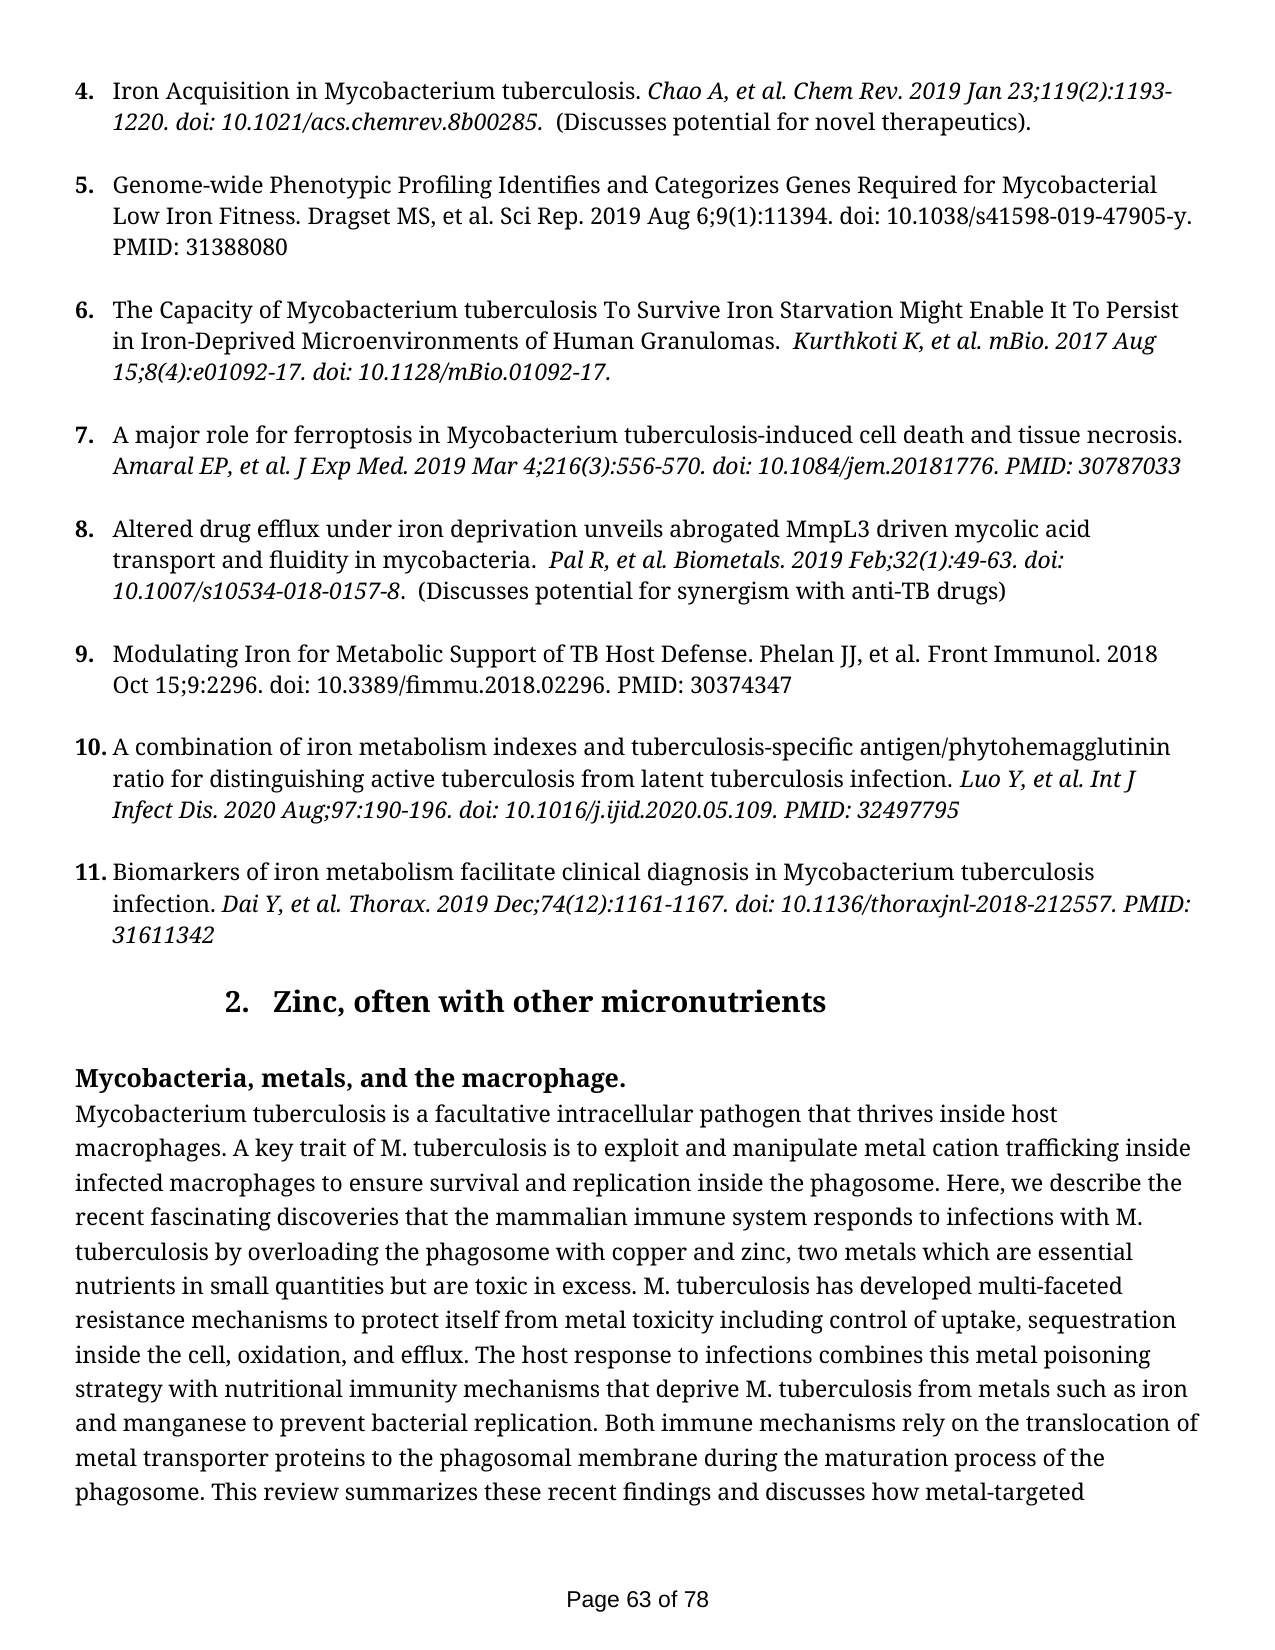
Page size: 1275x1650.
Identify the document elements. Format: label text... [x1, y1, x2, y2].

list Modulating Iron for Metabolic Support of TB Host Defense. Phelan JJ, et al. Front Immunol. 2018 Oct 15;9:2296. doi: 10.3389/fimmu.2018.02296. PMID: 30374347 [75, 637, 1200, 700]
list The Capacity of Mycobacterium tuberculosis To Survive Iron Starvation Might Enable It To Persist in Iron-Deprived Microenvironments of Human Granulomas. Kurthkoti K, et al. mBio. 2017 Aug 15;8(4):e01092-17. doi: 10.1128/mBio.01092-17. [75, 294, 1200, 387]
list Genome-wide Phenotypic Profiling Identifies and Categorizes Genes Required for Mycobacterial Low Iron Fitness. Dragset MS, et al. Sci Rep. 2019 Aug 6;9(1):11394. doi: 10.1038/s41598-019-47905-y. PMID: 31388080 [75, 169, 1200, 262]
list Altered drug efflux under iron deprivation unveils abrogated MmpL3 driven mycolic acid transport and fluidity in mycobacteria. Pal R, et al. Biometals. 2019 Feb;32(1):49-63. doi: 10.1007/s10534-018-0157-8. (Discusses potential for synergism with anti-TB drugs) [75, 512, 1200, 606]
list A combination of iron metabolism indexes and tuberculosis-specific antigen/phytohemagglutinin ratio for distinguishing active tuberculosis from latent tuberculosis infection. Luo Y, et al. Int J Infect Dis. 2020 Aug;97:190-196. doi: 10.1016/j.ijid.2020.05.109. PMID: 32497795 [75, 731, 1200, 825]
list Zinc, often with other micronutrients [225, 981, 1200, 1021]
list A major role for ferroptosis in Mycobacterium tuberculosis-induced cell death and tissue necrosis. Amaral EP, et al. J Exp Med. 2019 Mar 4;216(3):556-570. doi: 10.1084/jem.20181776. PMID: 30787033 [75, 419, 1200, 481]
list Biomarkers of iron metabolism facilitate clinical diagnosis in Mycobacterium tuberculosis infection. Dai Y, et al. Thorax. 2019 Dec;74(12):1161-1167. doi: 10.1136/thoraxjnl-2018-212557. PMID: 31611342 [75, 856, 1200, 950]
list Iron Acquisition in Mycobacterium tuberculosis. Chao A, et al. Chem Rev. 2019 Jan 23;119(2):1193-1220. doi: 10.1021/acs.chemrev.8b00285. (Discusses potential for novel therapeutics). [75, 75, 1200, 137]
text Mycobacteria, metals, and the macrophage. [75, 1061, 1200, 1095]
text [75, 1098, 1200, 1507]
